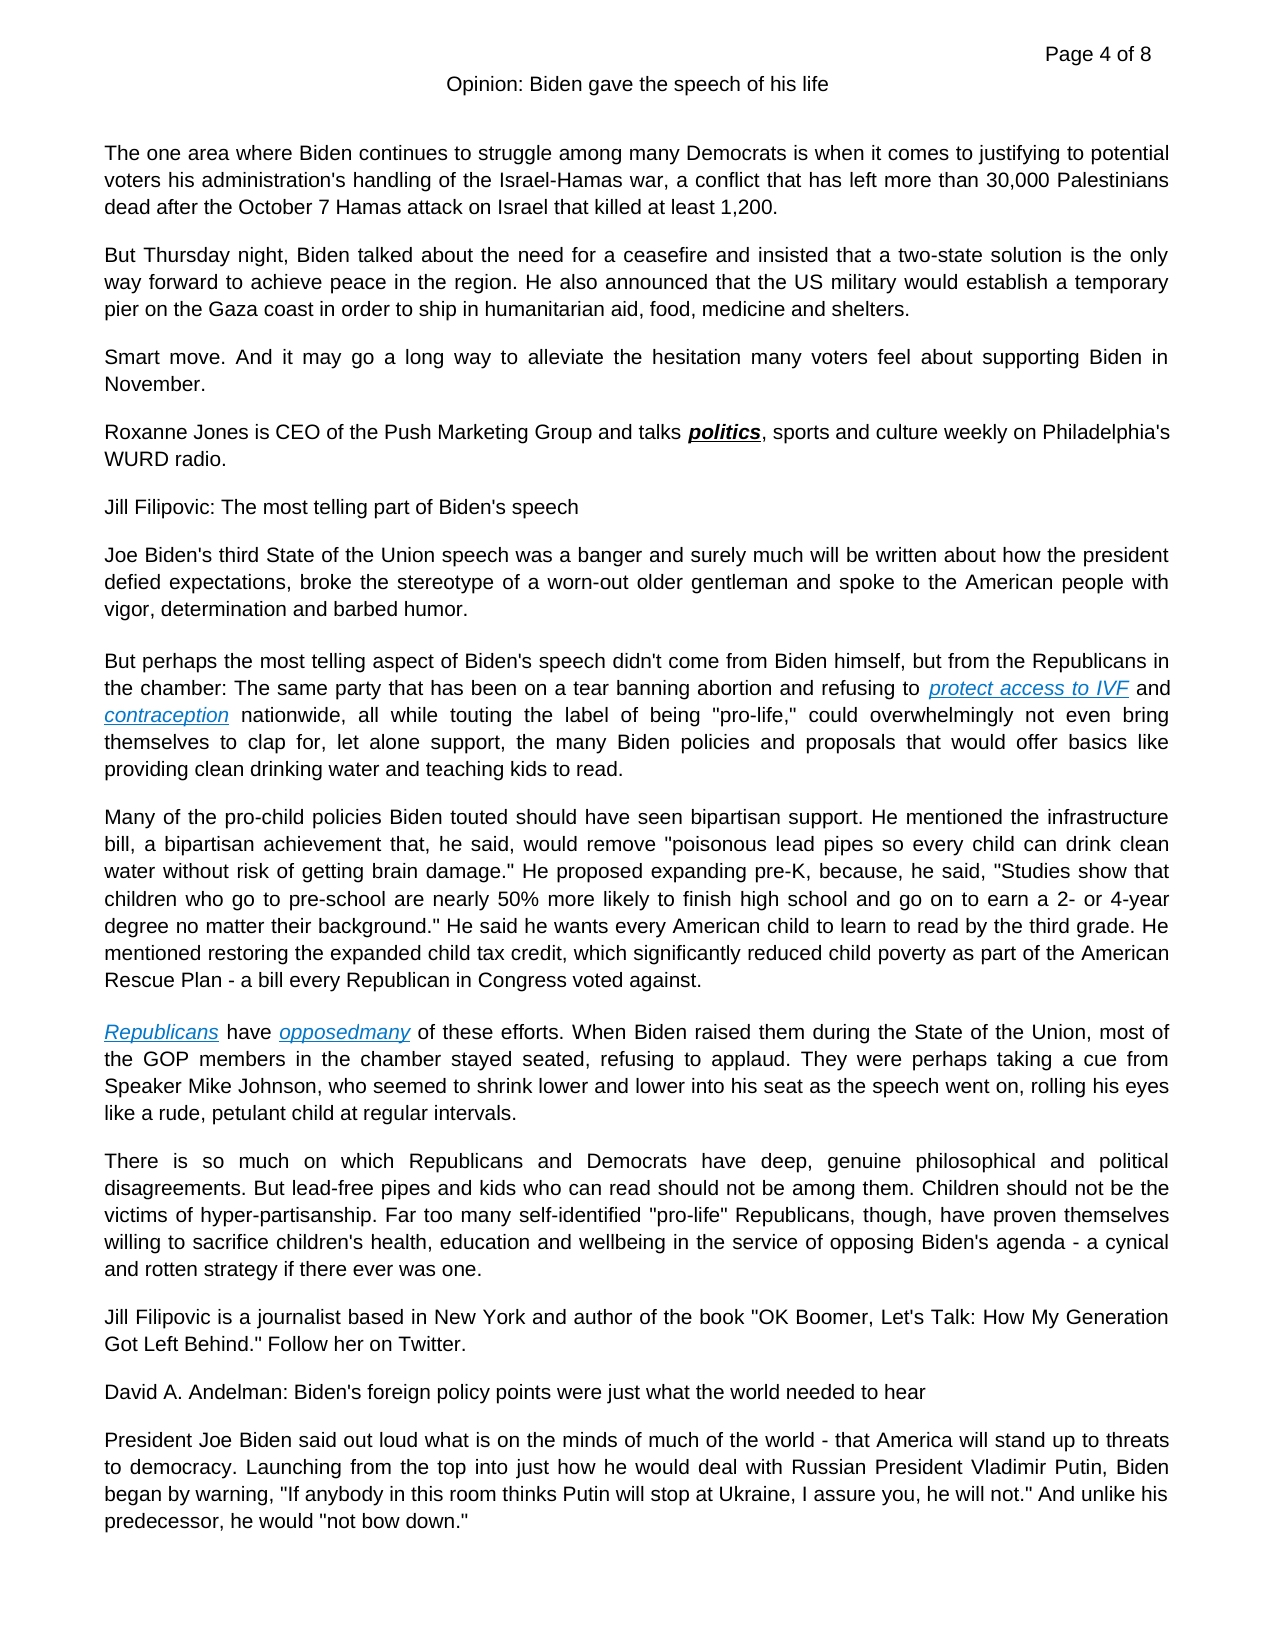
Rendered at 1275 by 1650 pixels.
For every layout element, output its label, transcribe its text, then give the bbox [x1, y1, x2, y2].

text David A. Andelman: Biden's foreign policy points were just what the world needed to hear [104, 1377, 1171, 1404]
text The one area where Biden continues to struggle among many Democrats is when it comes to justifying to potential voters his administration's handling of the Israel-Hamas war, a conflict that has left more than 30,000 Palestinians dead after the October 7 Hamas attack on Israel that killed at least 1,200. [104, 137, 1171, 219]
text Jill Filipovic is a journalist based in New York and author of the book "OK Boomer, Let's Talk: How My Generation Got Left Behind." Follow her on Twitter. [104, 1302, 1171, 1356]
text Republicans have opposedmany of these efforts. When Biden raised them during the State of the Union, most of the GOP members in the chamber stayed seated, refusing to applaud. They were perhaps taking a cue from Speaker Mike Johnson, who seemed to shrink lower and lower into his seat as the speech went on, rolling his eyes like a rude, petulant child at regular intervals. [104, 1017, 1171, 1125]
text There is so much on which Republicans and Democrats have deep, genuine philosophical and political disagreements. But lead-free pipes and kids who can read should not be among them. Children should not be the victims of hyper-partisanship. Far too many self-identified "pro-life" Republicans, though, have proven themselves willing to sacrifice children's health, education and wellbeing in the service of opposing Biden's agenda - a cynical and rotten strategy if there ever was one. [104, 1146, 1171, 1281]
text Many of the pro-child policies Biden touted should have seen bipartisan support. He mentioned the infrastructure bill, a bipartisan achievement that, he said, would remove "poisonous lead pipes so every child can drink clean water without risk of getting brain damage." He proposed expanding pre-K, because, he said, "Studies show that children who go to pre-school are nearly 50% more likely to finish high school and go on to earn a 2- or 4-year degree no matter their background." He said he wants every American child to learn to read by the third grade. He mentioned restoring the expanded child tax credit, which significantly reduced child poverty as part of the American Rescue Plan - a bill every Republican in Congress voted against. [104, 802, 1171, 992]
text President Joe Biden said out loud what is on the minds of much of the world - that America will stand up to threats to democracy. Launching from the top into just how he would deal with Russian President Vladimir Putin, Biden began by warning, "If anybody in this room thinks Putin will stop at Ukraine, I assure you, he will not." And unlike his predecessor, he would "not bow down." [104, 1425, 1171, 1533]
text Jill Filipovic: The most telling part of Biden's speech [104, 492, 1171, 519]
text Roxanne Jones is CEO of the Push Marketing Group and talks politics, sports and culture weekly on Philadelphia's WURD radio. [104, 417, 1171, 471]
text But Thursday night, Biden talked about the need for a ceasefire and insisted that a two-state solution is the only way forward to achieve peace in the region. He also announced that the US military would establish a temporary pier on the Gaza coast in order to ship in humanitarian aid, food, medicine and shelters. [104, 239, 1171, 321]
text But perhaps the most telling aspect of Biden's speech didn't come from Biden himself, but from the Republicans in the chamber: The same party that has been on a tear banning abortion and refusing to protect access to IVF and contraception nationwide, all while touting the label of being "pro-life," could overwhelmingly not even bring themselves to clap for, let alone support, the many Biden policies and proposals that would offer basics like providing clean drinking water and teaching kids to read. [104, 646, 1171, 781]
text Joe Biden's third State of the Union speech was a banger and surely much will be written about how the president defied expectations, broke the stereotype of a worn-out older gentleman and spoke to the American people with vigor, determination and barbed humor. [104, 539, 1171, 621]
text Smart move. And it may go a long way to alleviate the hesitation many voters feel about supporting Biden in November. [104, 342, 1171, 396]
